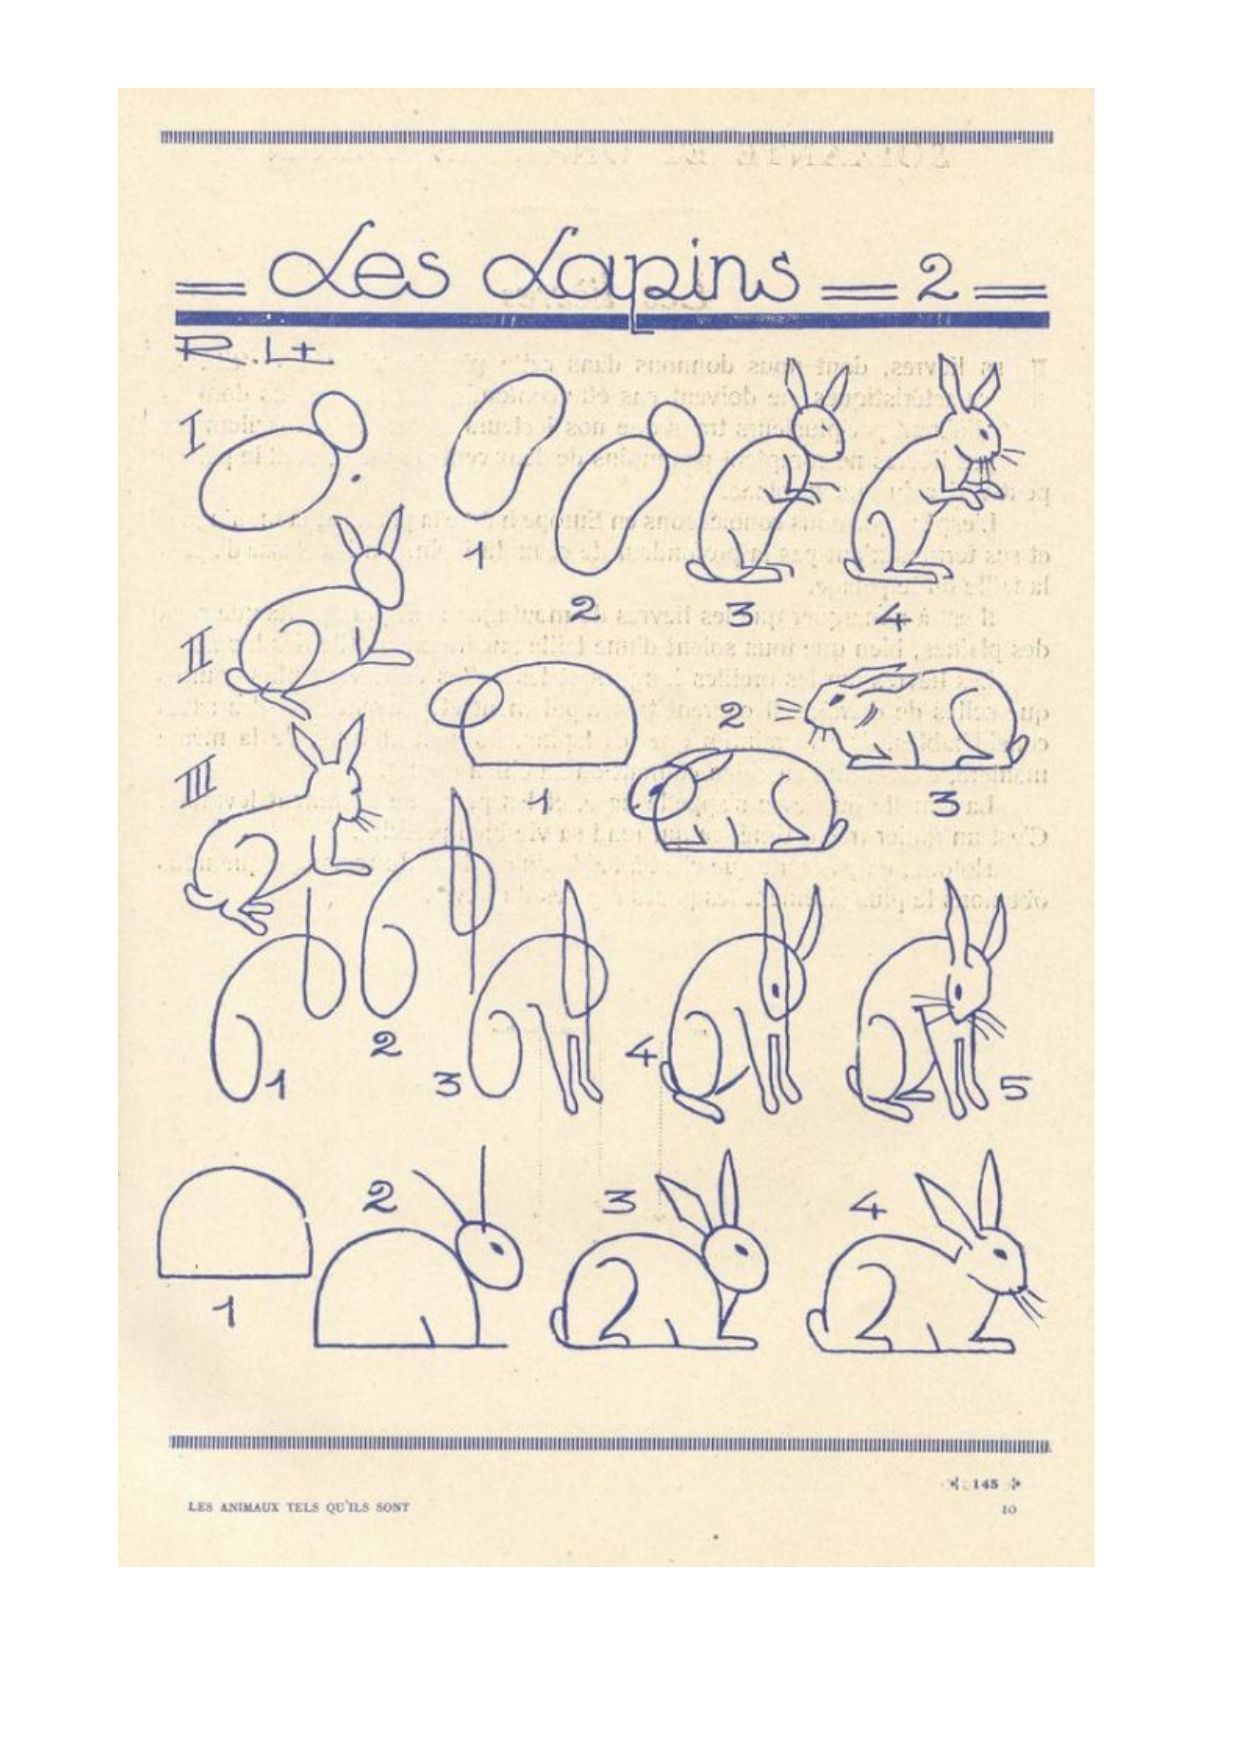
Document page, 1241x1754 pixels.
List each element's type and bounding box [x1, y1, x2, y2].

picture [118, 88, 1095, 1567]
